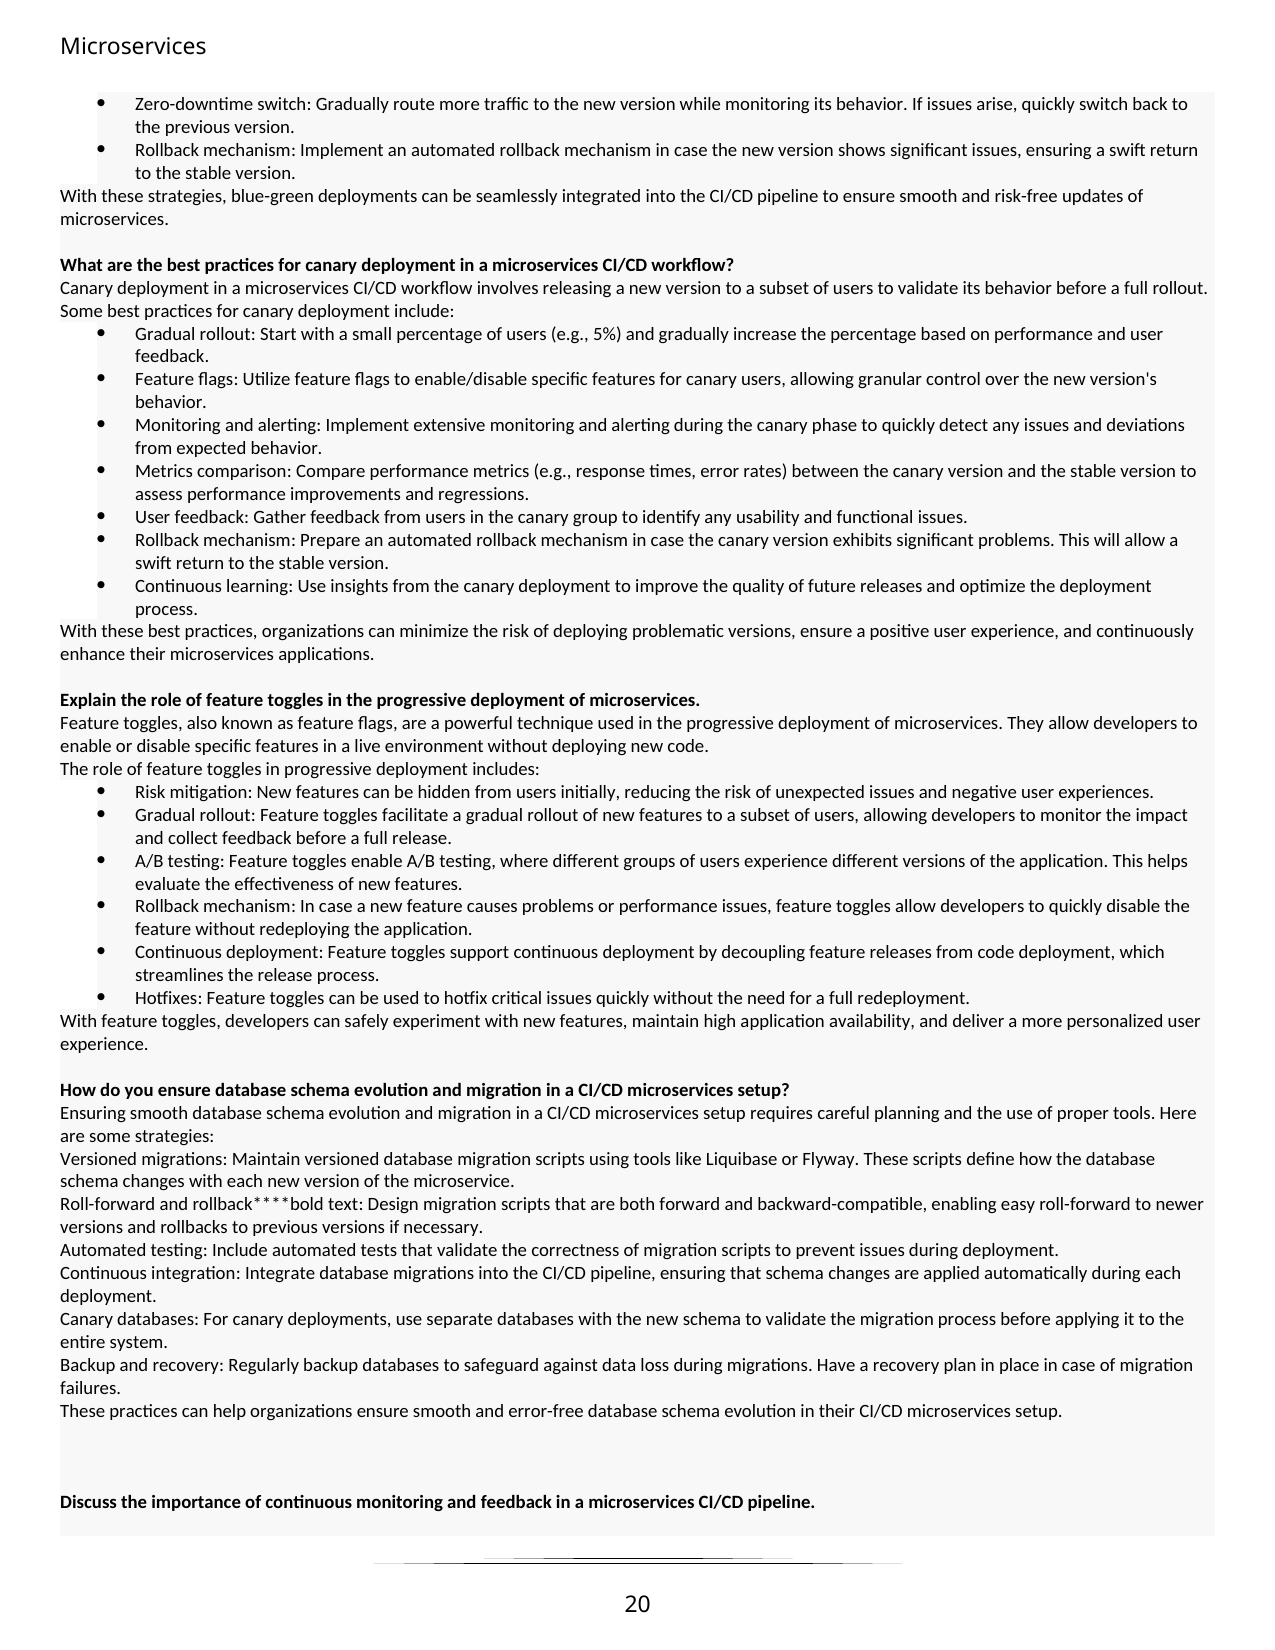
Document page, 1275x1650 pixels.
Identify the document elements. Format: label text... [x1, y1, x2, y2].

list Rollback mechanism: Implement an automated rollback mechanism in case the new version shows significant issues, ensuring a swift return to the stable version. [97, 138, 1215, 184]
text Canary databases: For canary deployments, use separate databases with the new schema to validate the migration process before applying it to the entire system. [60, 1307, 1215, 1353]
list Rollback mechanism: In case a new feature causes problems or performance issues, feature toggles allow developers to quickly disable the feature without redeploying the application. [97, 894, 1215, 940]
text With feature toggles, developers can safely experiment with new features, maintain high application availability, and deliver a more personalized user experience. [60, 1009, 1215, 1055]
list Gradual rollout: Start with a small percentage of users (e.g., 5%) and gradually increase the percentage based on performance and user feedback. [97, 322, 1215, 367]
list Continuous deployment: Feature toggles support continuous deployment by decoupling feature releases from code deployment, which streamlines the release process. [97, 940, 1215, 986]
list Metrics comparison: Compare performance metrics (e.g., response times, error rates) between the canary version and the stable version to assess performance improvements and regressions. [97, 459, 1215, 505]
text Canary deployment in a microservices CI/CD workflow involves releasing a new version to a subset of users to validate its behavior before a full rollout. Some best practices for canary deployment include: [60, 276, 1215, 322]
text Continuous integration: Integrate database migrations into the CI/CD pipeline, ensuring that schema changes are applied automatically during each deployment. [60, 1261, 1215, 1307]
text Automated testing: Include automated tests that validate the correctness of migration scripts to prevent issues during deployment. [60, 1238, 1215, 1261]
text Explain the role of feature toggles in the progressive deployment of microservices. [60, 688, 1215, 711]
text Ensuring smooth database schema evolution and migration in a CI/CD microservices setup requires careful planning and the use of proper tools. Here are some strategies: [60, 1101, 1215, 1147]
text Versioned migrations: Maintain versioned database migration scripts using tools like Liquibase or Flyway. These scripts define how the database schema changes with each new version of the microservice. [60, 1147, 1215, 1192]
text With these strategies, blue-green deployments can be seamlessly integrated into the CI/CD pipeline to ensure smooth and risk-free updates of microservices. [60, 184, 1215, 230]
list Feature flags: Utilize feature flags to enable/disable specific features for canary users, allowing granular control over the new version's behavior. [97, 367, 1215, 413]
list Zero-downtime switch: Gradually route more traffic to the new version while monitoring its behavior. If issues arise, quickly switch back to the previous version. [97, 92, 1215, 138]
list Risk mitigation: New features can be hidden from users initially, reducing the risk of unexpected issues and negative user experiences. [97, 780, 1215, 803]
text Backup and recovery: Regularly backup databases to safeguard against data loss during migrations. Have a recovery plan in place in case of migration failures. [60, 1353, 1215, 1399]
text Feature toggles, also known as feature flags, are a powerful technique used in the progressive deployment of microservices. They allow developers to enable or disable specific features in a live environment without deploying new code. The role of feature toggles in progressive deployment includes: [60, 711, 1215, 780]
list Monitoring and alerting: Implement extensive monitoring and alerting during the canary phase to quickly detect any issues and deviations from expected behavior. [97, 413, 1215, 459]
text With these best practices, organizations can minimize the risk of deploying problematic versions, ensure a positive user experience, and continuously enhance their microservices applications. [60, 619, 1215, 665]
text What are the best practices for canary deployment in a microservices CI/CD workflow? [60, 253, 1215, 276]
text Discuss the importance of continuous monitoring and feedback in a microservices CI/CD pipeline. [60, 1490, 1215, 1513]
list Continuous learning: Use insights from the canary deployment to improve the quality of future releases and optimize the deployment process. [97, 574, 1215, 619]
list Rollback mechanism: Prepare an automated rollback mechanism in case the canary version exhibits significant problems. This will allow a swift return to the stable version. [97, 528, 1215, 574]
list User feedback: Gather feedback from users in the canary group to identify any usability and functional issues. [97, 505, 1215, 528]
list Hotfixes: Feature toggles can be used to hotfix critical issues quickly without the need for a full redeployment. [97, 986, 1215, 1009]
text How do you ensure database schema evolution and migration in a CI/CD microservices setup? [60, 1078, 1215, 1101]
text Roll-forward and rollback****bold text: Design migration scripts that are both forward and backward-compatible, enabling easy roll-forward to newer versions and rollbacks to previous versions if necessary. [60, 1192, 1215, 1238]
list A/B testing: Feature toggles enable A/B testing, where different groups of users experience different versions of the application. This helps evaluate the effectiveness of new features. [97, 849, 1215, 894]
text These practices can help organizations ensure smooth and error-free database schema evolution in their CI/CD microservices setup. [60, 1399, 1215, 1422]
list Gradual rollout: Feature toggles facilitate a gradual rollout of new features to a subset of users, allowing developers to monitor the impact and collect feedback before a full release. [97, 803, 1215, 849]
